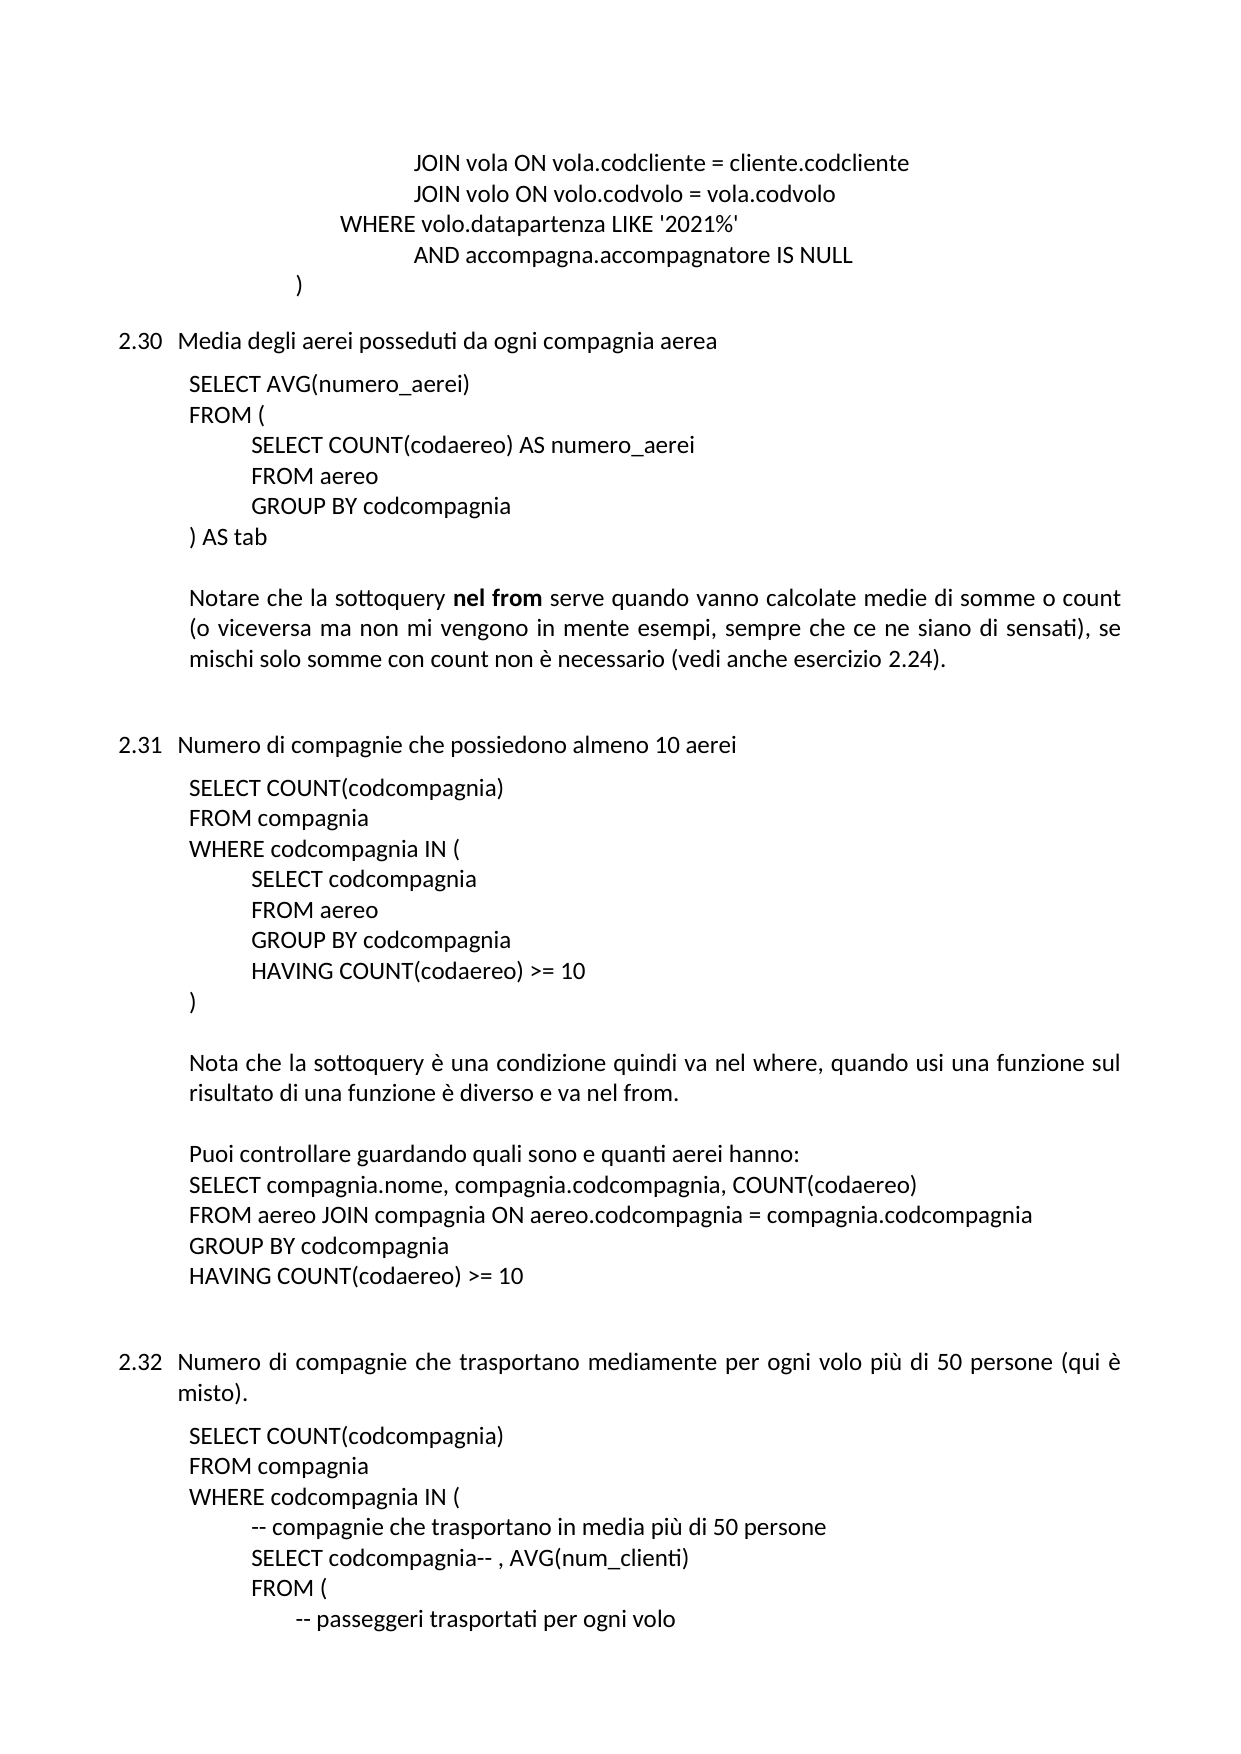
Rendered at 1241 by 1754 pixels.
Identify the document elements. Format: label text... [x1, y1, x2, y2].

text SELECT COUNT(codaereo) AS numero_aerei [189, 429, 1122, 460]
text SELECT COUNT(codcompagnia) [189, 1420, 1122, 1450]
text SELECT compagnia.nome, compagnia.codcompagnia, COUNT(codaereo) [189, 1169, 1122, 1199]
text FROM aereo [189, 460, 1122, 490]
text AND accompagna.accompagnatore IS NULL [189, 239, 1122, 270]
text SELECT codcompagnia [189, 863, 1122, 894]
text GROUP BY codcompagnia [189, 490, 1122, 521]
text ) [189, 270, 1122, 300]
text HAVING COUNT(codaereo) >= 10 [189, 955, 1122, 986]
subtitle Numero di compagnie che possiedono almeno 10 aerei [118, 729, 1122, 759]
text FROM ( [189, 399, 1122, 429]
text FROM ( [189, 1572, 1122, 1603]
text WHERE codcompagnia IN ( [189, 1481, 1122, 1511]
text SELECT codcompagnia-- , AVG(num_clienti) [189, 1542, 1122, 1572]
text SELECT AVG(numero_aerei) [189, 368, 1122, 399]
text -- compagnie che trasportano in media più di 50 persone [189, 1511, 1122, 1542]
text FROM compagnia [189, 802, 1122, 833]
text GROUP BY codcompagnia [189, 1230, 1122, 1260]
text FROM compagnia [189, 1450, 1122, 1481]
text FROM aereo [189, 894, 1122, 924]
text JOIN vola ON vola.codcliente = cliente.codcliente [189, 148, 1122, 178]
text HAVING COUNT(codaereo) >= 10 [189, 1260, 1122, 1291]
text ) [189, 986, 1122, 1016]
text Puoi controllare guardando quali sono e quanti aerei hanno: [189, 1138, 1122, 1169]
text GROUP BY codcompagnia [189, 924, 1122, 955]
subtitle Media degli aerei posseduti da ogni compagnia aerea [118, 325, 1122, 356]
text JOIN volo ON volo.codvolo = vola.codvolo [189, 178, 1122, 209]
text WHERE volo.datapartenza LIKE '2021%' [189, 209, 1122, 239]
subtitle Numero di compagnie che trasportano mediamente per ogni volo più di 50 persone (qui è misto). [118, 1346, 1122, 1407]
text WHERE codcompagnia IN ( [189, 833, 1122, 863]
text SELECT COUNT(codcompagnia) [189, 772, 1122, 802]
text ) AS tab [189, 521, 1122, 551]
text FROM aereo JOIN compagnia ON aereo.codcompagnia = compagnia.codcompagnia [189, 1199, 1122, 1230]
text -- passeggeri trasportati per ogni volo [189, 1603, 1122, 1633]
text Notare che la sottoquery nel from serve quando vanno calcolate medie di somme o count (o viceversa ma non mi vengono in mente esempi, sempre che ce ne siano di sensati), se mischi solo somme con count non è necessario (vedi anche esercizio 2.25). [189, 582, 1122, 673]
text Nota che la sottoquery è una condizione quindi va nel where, quando usi una funzione sul risultato di una funzione è diverso e va nel from. [189, 1047, 1122, 1108]
